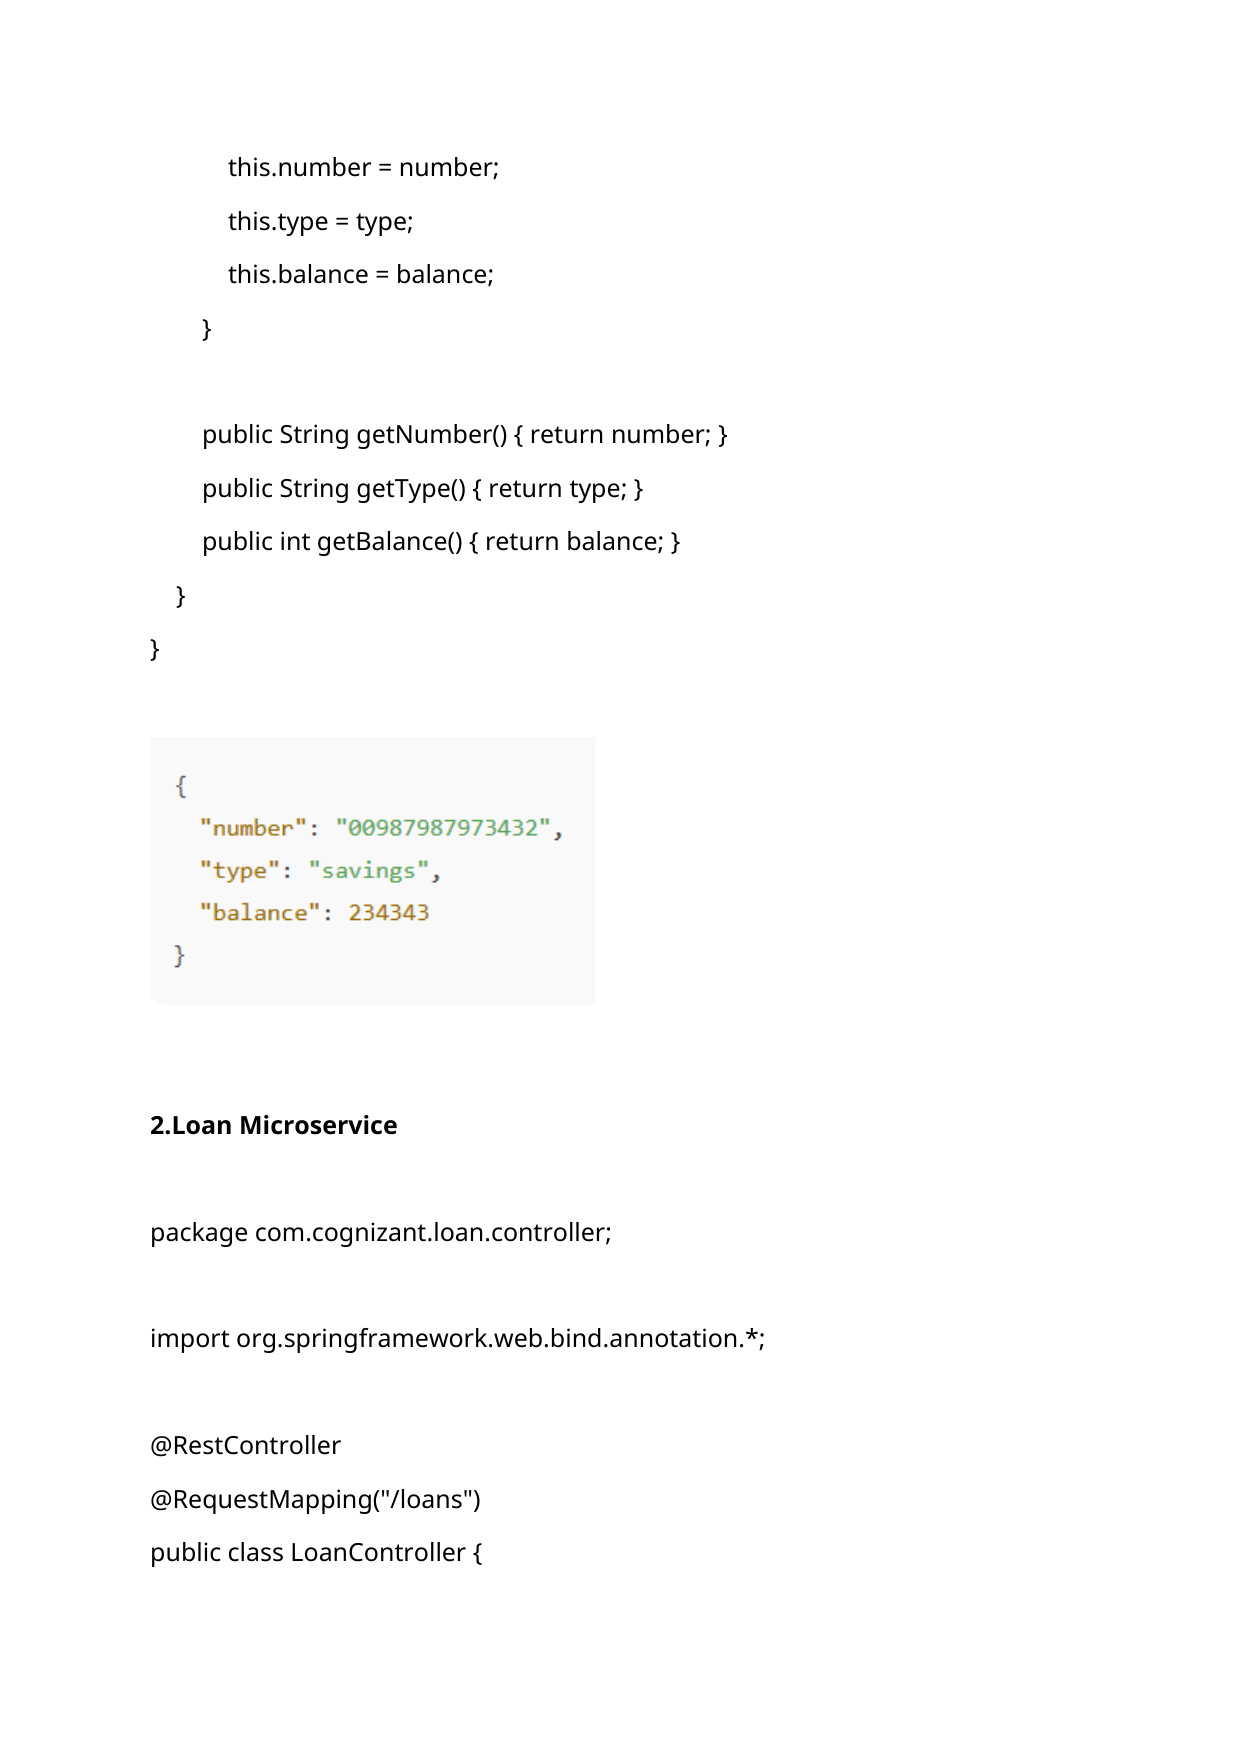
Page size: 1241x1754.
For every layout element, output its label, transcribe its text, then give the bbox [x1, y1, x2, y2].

text public int getBalance() { return balance; } [150, 524, 1090, 558]
text @RequestMapping("/loans") [150, 1481, 1090, 1516]
text this.number = number; [150, 150, 1090, 184]
text } [150, 577, 1090, 612]
picture [150, 737, 596, 1035]
text public String getType() { return type; } [150, 471, 1090, 505]
text public class LoanController { [150, 1535, 1090, 1569]
text import org.springframework.web.bind.annotation.*; [150, 1321, 1090, 1355]
text this.balance = balance; [150, 257, 1090, 291]
text this.type = type; [150, 203, 1090, 237]
text package com.cognizant.loan.controller; [150, 1214, 1090, 1248]
text } [150, 310, 1090, 344]
text public String getNumber() { return number; } [150, 417, 1090, 451]
text @RestController [150, 1428, 1090, 1462]
text } [150, 631, 1090, 665]
text 2.Loan Microservice [150, 1107, 1090, 1141]
